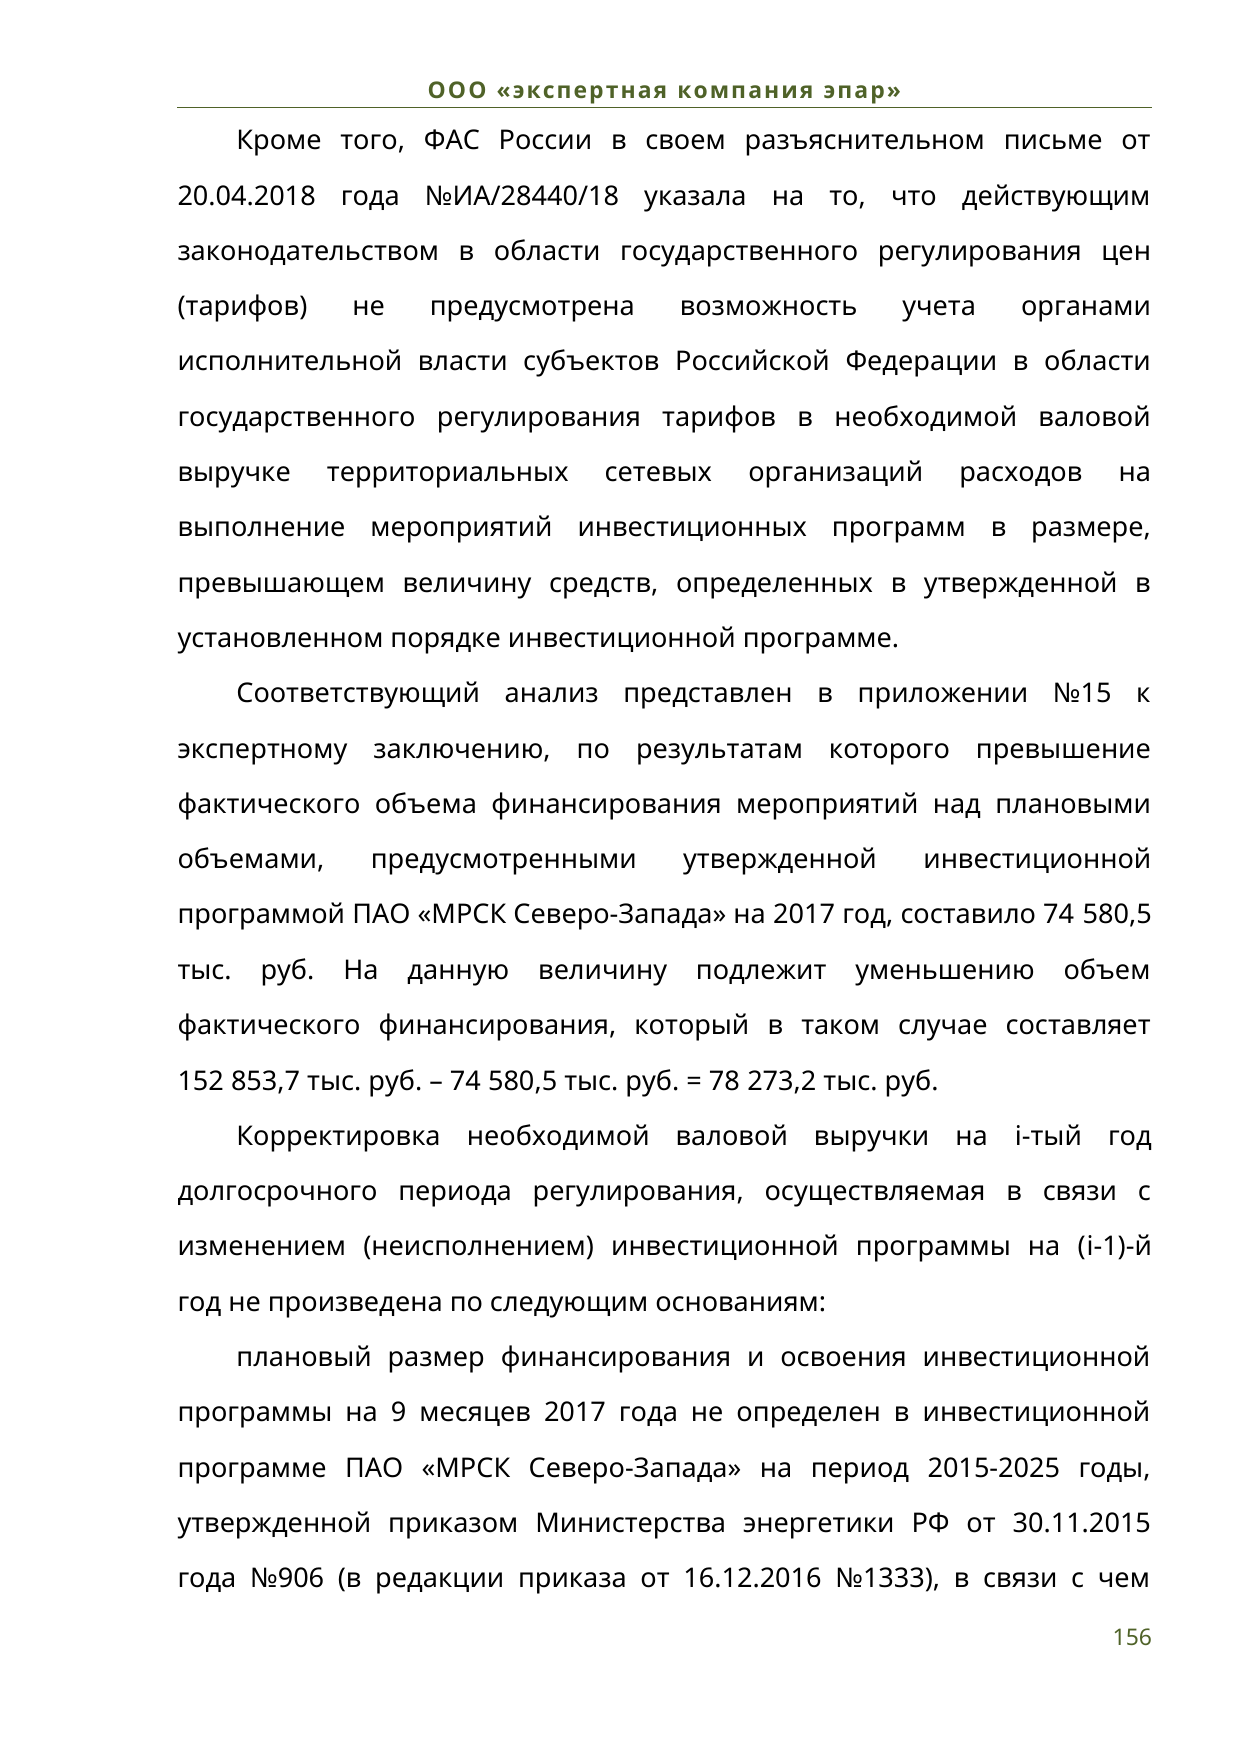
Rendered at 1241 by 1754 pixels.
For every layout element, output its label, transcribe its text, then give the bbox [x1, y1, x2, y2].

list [177, 1337, 1152, 1596]
list Корректировка необходимой валовой выручки на i-тый год долгосрочного периода регулирования, осуществляемая в связи с изменением (неисполнением) инвестиционной программы на (i-1)-й год не произведена по следующим основаниям: [177, 1116, 1152, 1319]
list Соответствующий анализ представлен в приложении №15 к экспертному заключению, по результатам которого превышение фактического объема финансирования мероприятий над плановыми объемами, предусмотренными утвержденной инвестиционной программой ПАО «МРСК Северо-Запада» на 2017 год, составило 74 580,5 тыс. руб. На данную величину подлежит уменьшению объем фактического финансирования, который в таком случае составляет 152 853,7 тыс. руб. – 74 580,5 тыс. руб. = 78 273,2 тыс. руб. [177, 674, 1152, 1098]
list Кроме того, ФАС России в своем разъяснительном письме от 20.04.2018 года №ИА/28440/18 указала на то, что действующим законодательством в области государственного регулирования цен (тарифов) не предусмотрена возможность учета органами исполнительной власти субъектов Российской Федерации в области государственного регулирования тарифов в необходимой валовой выручке территориальных сетевых организаций расходов на выполнение мероприятий инвестиционных программ в размере, превышающем величину средств, определенных в утвержденной в установленном порядке инвестиционной программе. [177, 121, 1152, 655]
